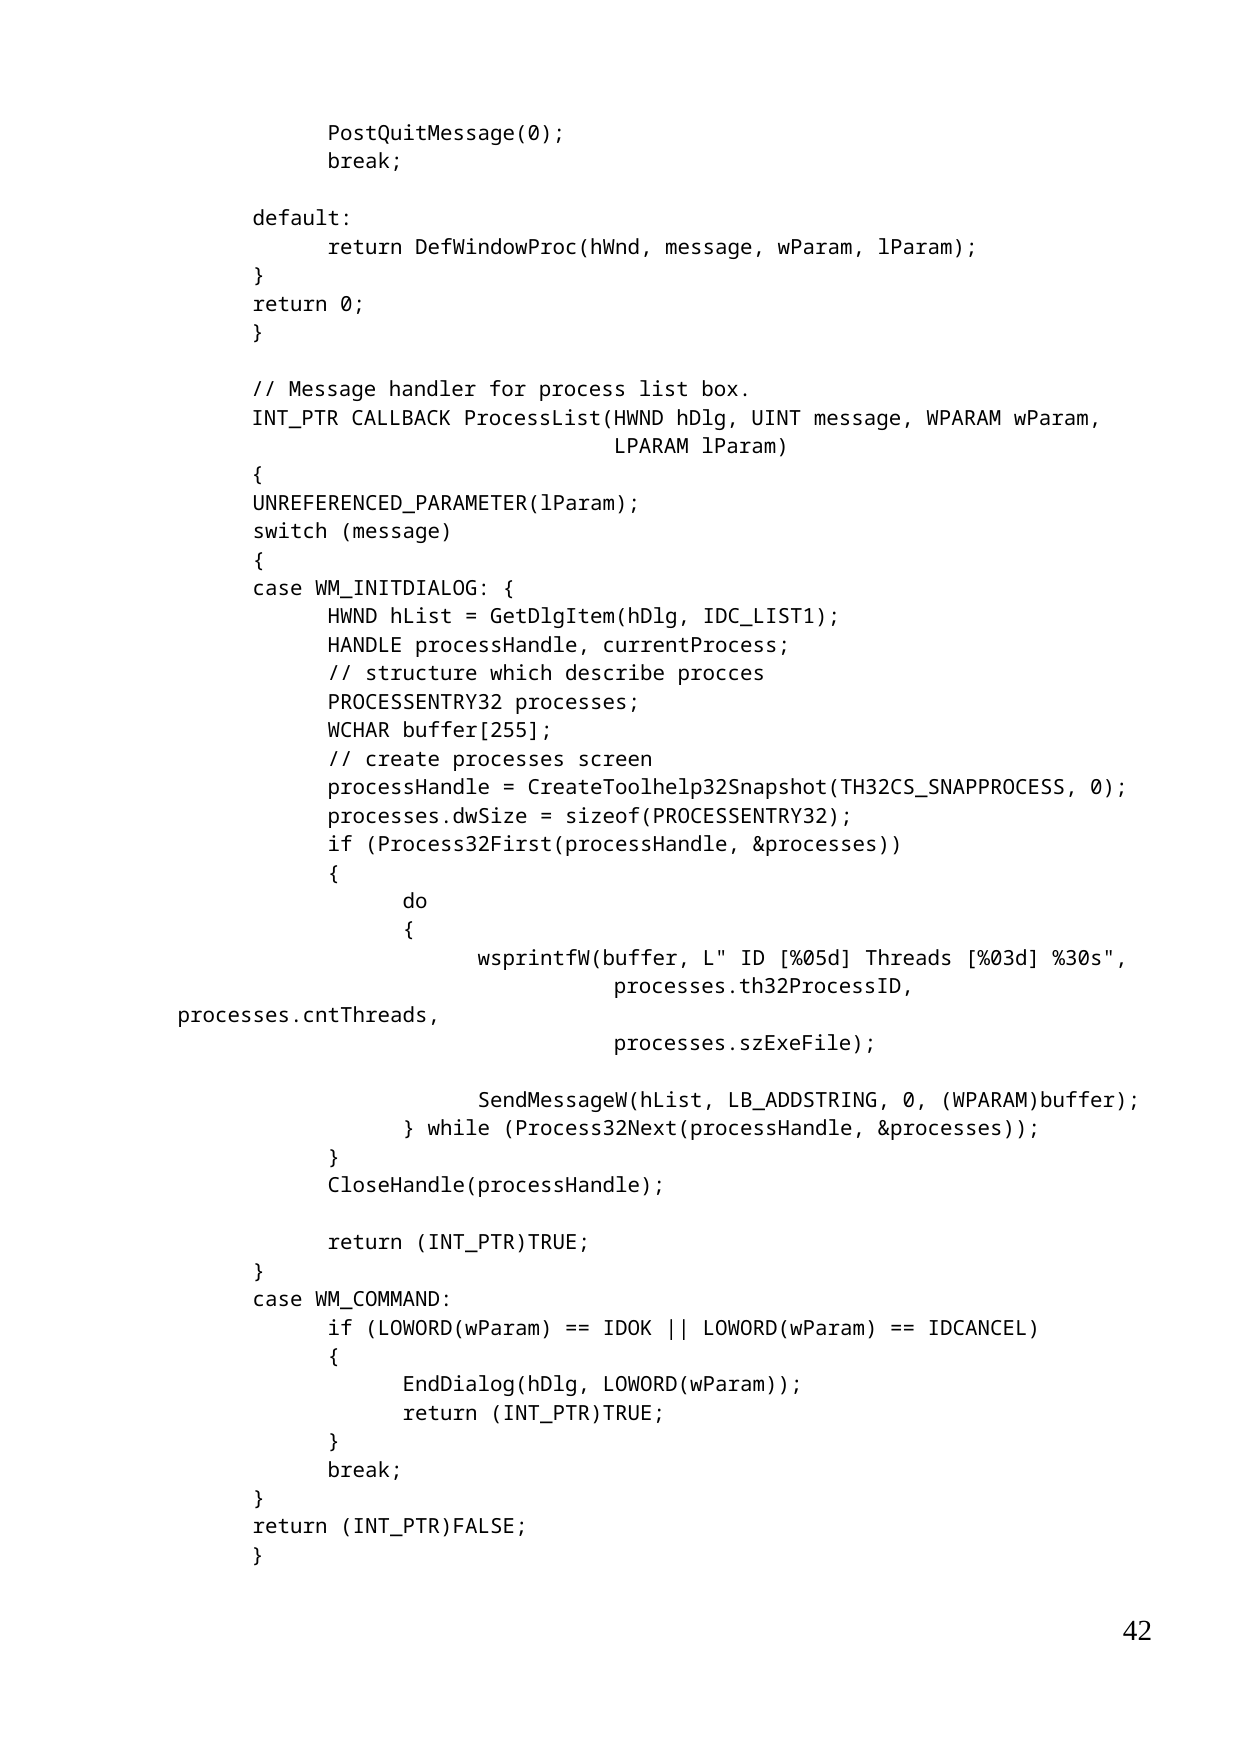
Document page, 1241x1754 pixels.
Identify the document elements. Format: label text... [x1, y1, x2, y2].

text PostQuitMessage(0); [177, 118, 1152, 147]
text EndDialog(hDlg, LOWORD(wParam)); [177, 1369, 1152, 1398]
text processes.th32ProcessID, processes.cntThreads, [177, 971, 1152, 1028]
text WCHAR buffer[255]; [177, 715, 1152, 744]
text { [177, 914, 1152, 943]
text wsprintfW(buffer, L" ID [%05d] Threads [%03d] %30s", [177, 943, 1152, 971]
text processes.dwSize = sizeof(PROCESSENTRY32); [177, 801, 1152, 829]
text processes.szExeFile); [177, 1028, 1152, 1057]
text } while (Process32Next(processHandle, &processes)); [177, 1113, 1152, 1142]
text return 0; [177, 289, 1152, 317]
text PROCESSENTRY32 processes; [177, 687, 1152, 715]
text } [177, 1142, 1152, 1170]
text } [177, 1483, 1152, 1512]
text return (INT_PTR)TRUE; [177, 1398, 1152, 1426]
text CloseHandle(processHandle); [177, 1170, 1152, 1199]
text { [177, 545, 1152, 573]
text return DefWindowProc(hWnd, message, wParam, lParam); [177, 232, 1152, 260]
text } [177, 1426, 1152, 1455]
text LPARAM lParam) [177, 431, 1152, 459]
text } [177, 317, 1152, 346]
text { [177, 858, 1152, 886]
text switch (message) [177, 516, 1152, 545]
text HWND hList = GetDlgItem(hDlg, IDC_LIST1); [177, 602, 1152, 630]
text { [177, 1341, 1152, 1369]
text do [177, 886, 1152, 914]
text case WM_INITDIALOG: { [177, 573, 1152, 602]
text // structure which describe procces [177, 658, 1152, 687]
text case WM_COMMAND: [177, 1284, 1152, 1313]
text SendMessageW(hList, LB_ADDSTRING, 0, (WPARAM)buffer); [177, 1085, 1152, 1113]
text break; [177, 147, 1152, 175]
text // create processes screen [177, 744, 1152, 772]
text } [177, 1256, 1152, 1284]
text } [177, 1540, 1152, 1568]
text break; [177, 1455, 1152, 1483]
text if (Process32First(processHandle, &processes)) [177, 829, 1152, 858]
text { [177, 459, 1152, 488]
text processHandle = CreateToolhelp32Snapshot(TH32CS_SNAPPROCESS, 0); [177, 772, 1152, 801]
text return (INT_PTR)FALSE; [177, 1512, 1152, 1540]
text UNREFERENCED_PARAMETER(lParam); [177, 488, 1152, 516]
text if (LOWORD(wParam) == IDOK || LOWORD(wParam) == IDCANCEL) [177, 1313, 1152, 1341]
text INT_PTR CALLBACK ProcessList(HWND hDlg, UINT message, WPARAM wParam, [177, 403, 1152, 431]
text // Message handler for process list box. [177, 374, 1152, 403]
text } [177, 260, 1152, 289]
text default: [177, 203, 1152, 232]
text return (INT_PTR)TRUE; [177, 1227, 1152, 1256]
text HANDLE processHandle, currentProcess; [177, 630, 1152, 658]
